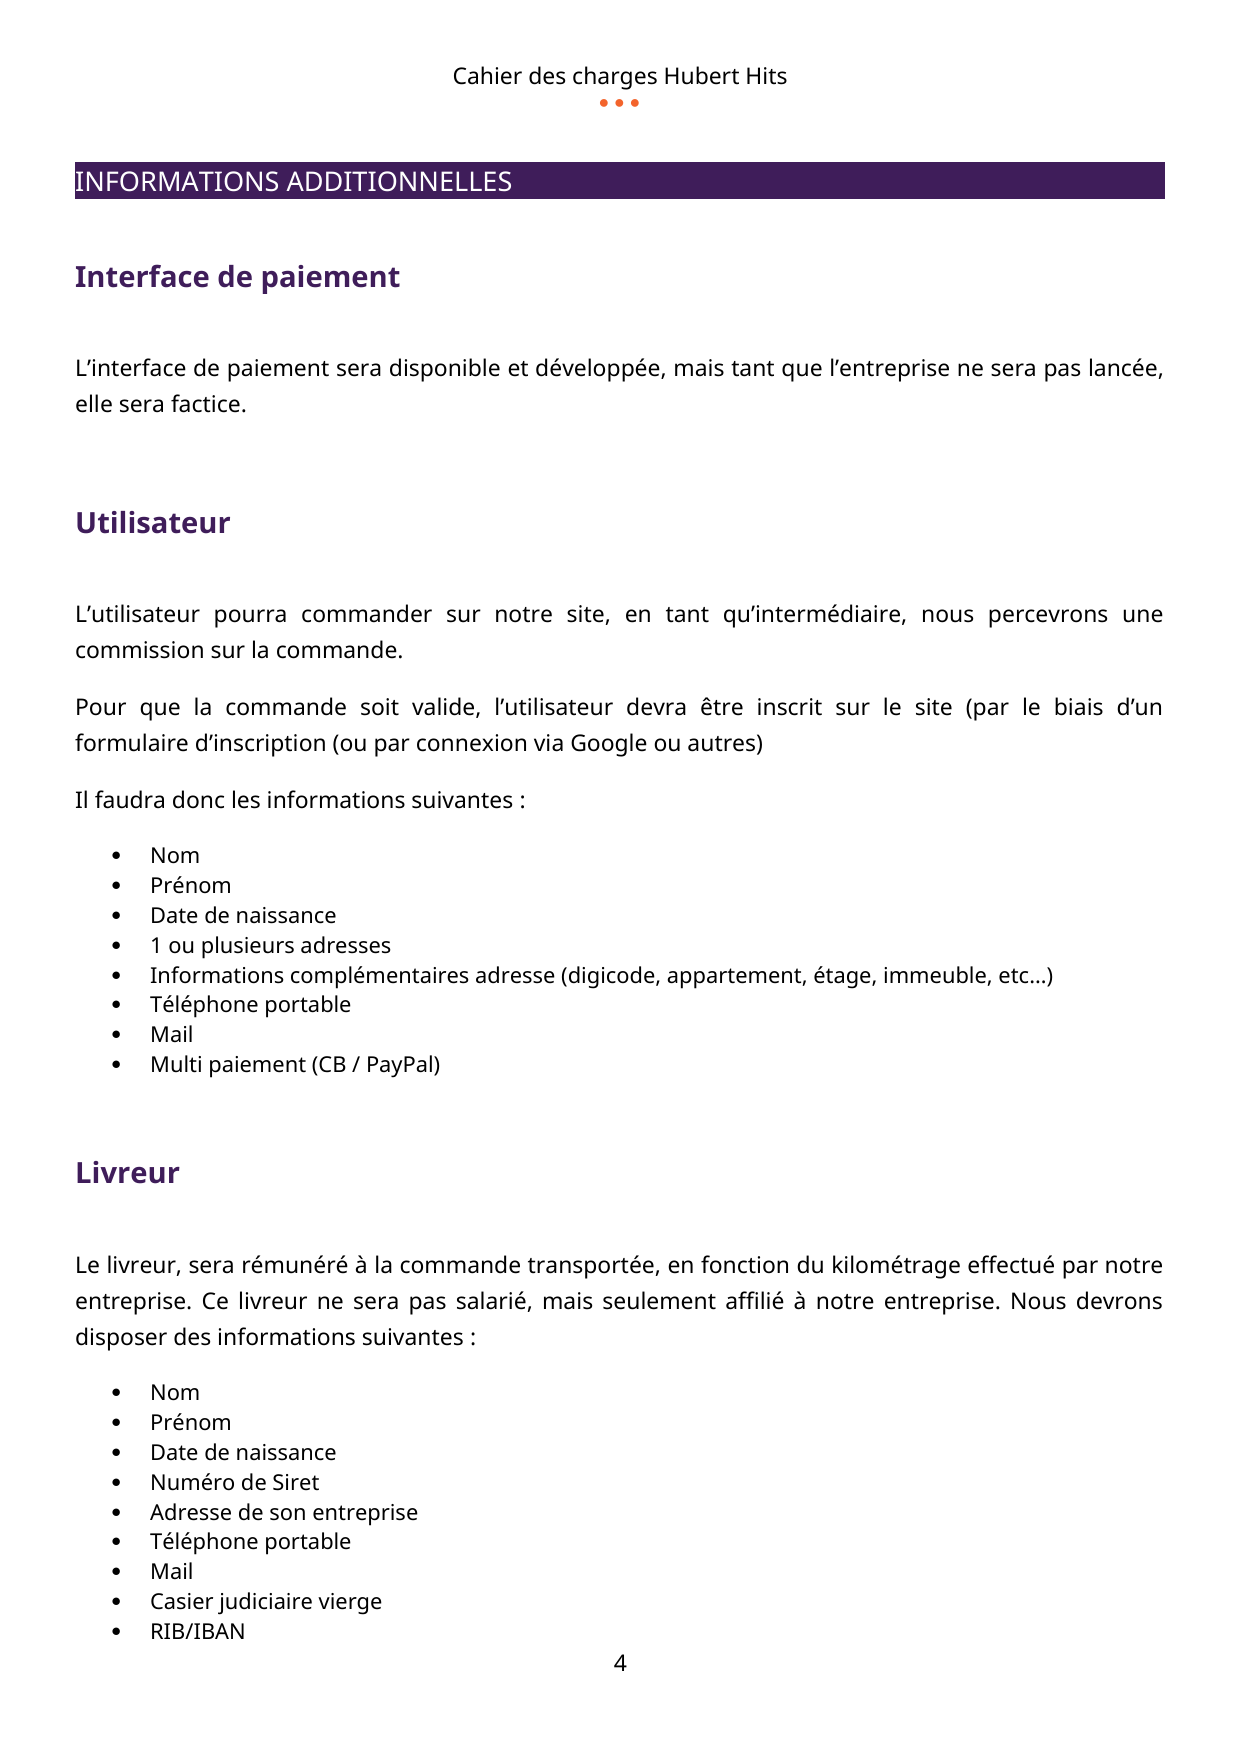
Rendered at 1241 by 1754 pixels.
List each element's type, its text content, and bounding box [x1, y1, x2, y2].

list Adresse de son entreprise [112, 1497, 1165, 1526]
list Mail [112, 1019, 1165, 1049]
list Multi paiement (CB / PayPal) [112, 1049, 1165, 1079]
list Date de naissance [112, 1437, 1165, 1467]
list Mail [112, 1556, 1165, 1586]
text Pour que la commande soit valide, l’utilisateur devra être inscrit sur le site (par le biais d’un formulaire d’inscription (ou par connexion via Google ou autres) [75, 691, 1165, 758]
list 1 ou plusieurs adresses [112, 930, 1165, 960]
text Le livreur, sera rémunéré à la commande transportée, en fonction du kilométrage effectué par notre entreprise. Ce livreur ne sera pas salarié, mais seulement affilié à notre entreprise. Nous devrons disposer des informations suivantes : [75, 1249, 1165, 1352]
text L’interface de paiement sera disponible et développée, mais tant que l’entreprise ne sera pas lancée, elle sera factice. [75, 352, 1165, 419]
list Téléphone portable [112, 989, 1165, 1019]
text Il faudra donc les informations suivantes : [75, 784, 1165, 815]
list Téléphone portable [112, 1526, 1165, 1556]
text L’utilisateur pourra commander sur notre site, en tant qu’intermédiaire, nous percevrons une commission sur la commande. [75, 598, 1165, 666]
list RIB/IBAN [112, 1616, 1165, 1646]
subtitle Utilisateur [75, 502, 1165, 542]
list Nom [112, 841, 1165, 870]
list Prénom [112, 1407, 1165, 1437]
list Numéro de Siret [112, 1467, 1165, 1497]
list Date de naissance [112, 900, 1165, 930]
subtitle INFORMATIONS ADDITIONNELLES [75, 162, 1165, 199]
list Nom [112, 1377, 1165, 1407]
subtitle Livreur [75, 1152, 1165, 1192]
list Prénom [112, 870, 1165, 900]
subtitle Interface de paiement [75, 256, 1165, 296]
list Casier judiciaire vierge [112, 1586, 1165, 1616]
list Informations complémentaires adresse (digicode, appartement, étage, immeuble, etc…) [112, 960, 1165, 989]
